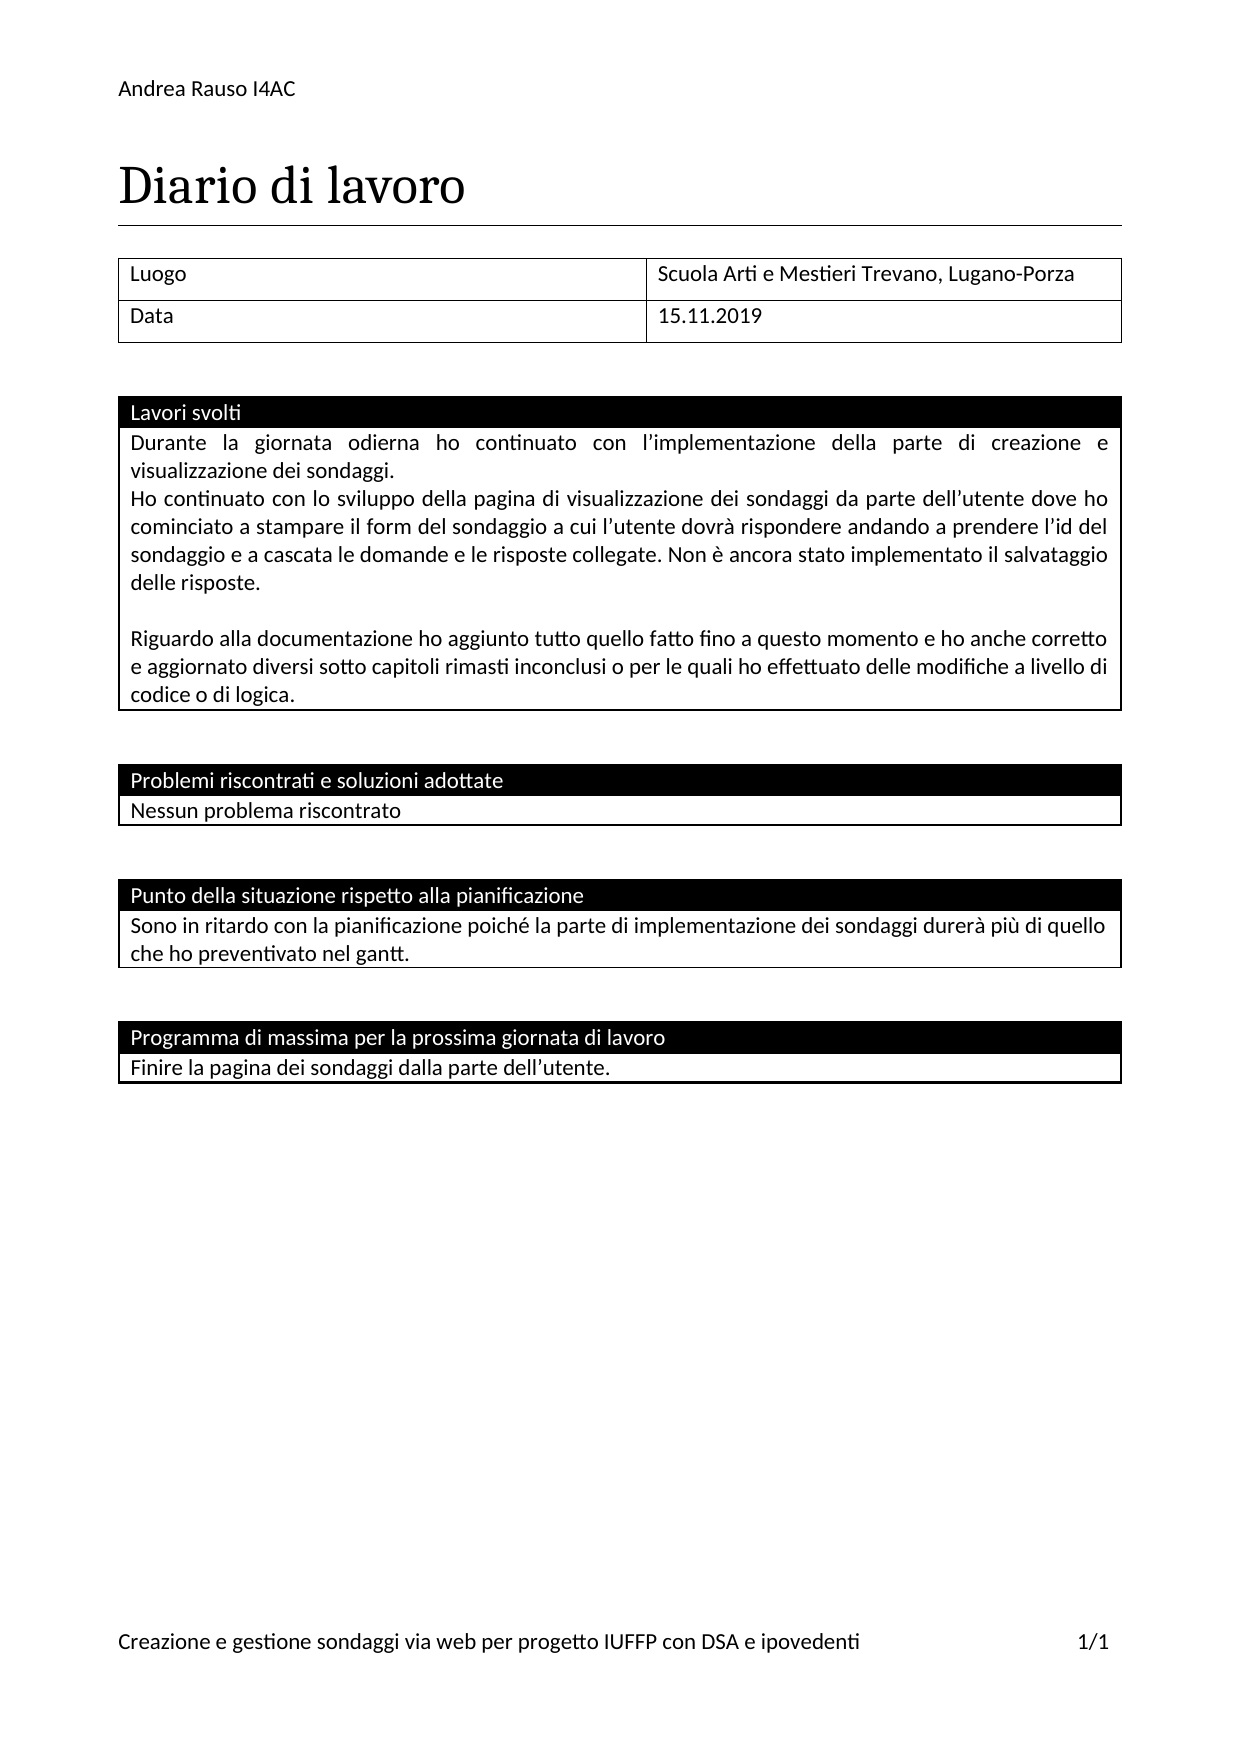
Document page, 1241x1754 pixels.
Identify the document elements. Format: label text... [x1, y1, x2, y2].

title Diario di lavoro [118, 155, 1122, 225]
table_header Lavori svolti [120, 398, 1120, 426]
table_header Punto della situazione rispetto alla pianificazione [120, 881, 1120, 909]
table_cell Durante la giornata odierna ho continuato con l’implementazione della parte di creazione e visualizzazione dei sondaggi. Ho continuato con lo sviluppo della pagina di visualizzazione dei sondaggi da parte dell’utente dove ho cominciato a stampare il form del sondaggio a cui l’utente dovrà rispondere andando a prendere l’id del sondaggio e a cascata le domande e le risposte collegate. Non è ancora stato implementato il salvataggio delle risposte. Riguardo alla documentazione ho aggiunto tutto quello fatto fino a questo momento e ho anche corretto e aggiornato diversi sotto capitoli rimasti inconclusi o per le quali ho effettuato delle modifiche a livello di codice o di logica. [120, 428, 1120, 708]
table_cell Sono in ritardo con la pianificazione poiché la parte di implementazione dei sondaggi durerà più di quello che ho preventivato nel gantt. [120, 911, 1120, 967]
table_cell Nessun problema riscontrato [120, 796, 1120, 824]
table_header Problemi riscontrati e soluzioni adottate [120, 766, 1120, 794]
table_header Scuola Arti e Mestieri Trevano, Lugano-Porza [647, 259, 1121, 300]
table_header Programma di massima per la prossima giornata di lavoro [120, 1023, 1120, 1051]
table_cell Data [119, 301, 646, 342]
table_cell 15.11.2019 [647, 301, 1121, 342]
table_header Luogo [119, 259, 646, 300]
table_cell Finire la pagina dei sondaggi dalla parte dell’utente. [120, 1054, 1120, 1081]
